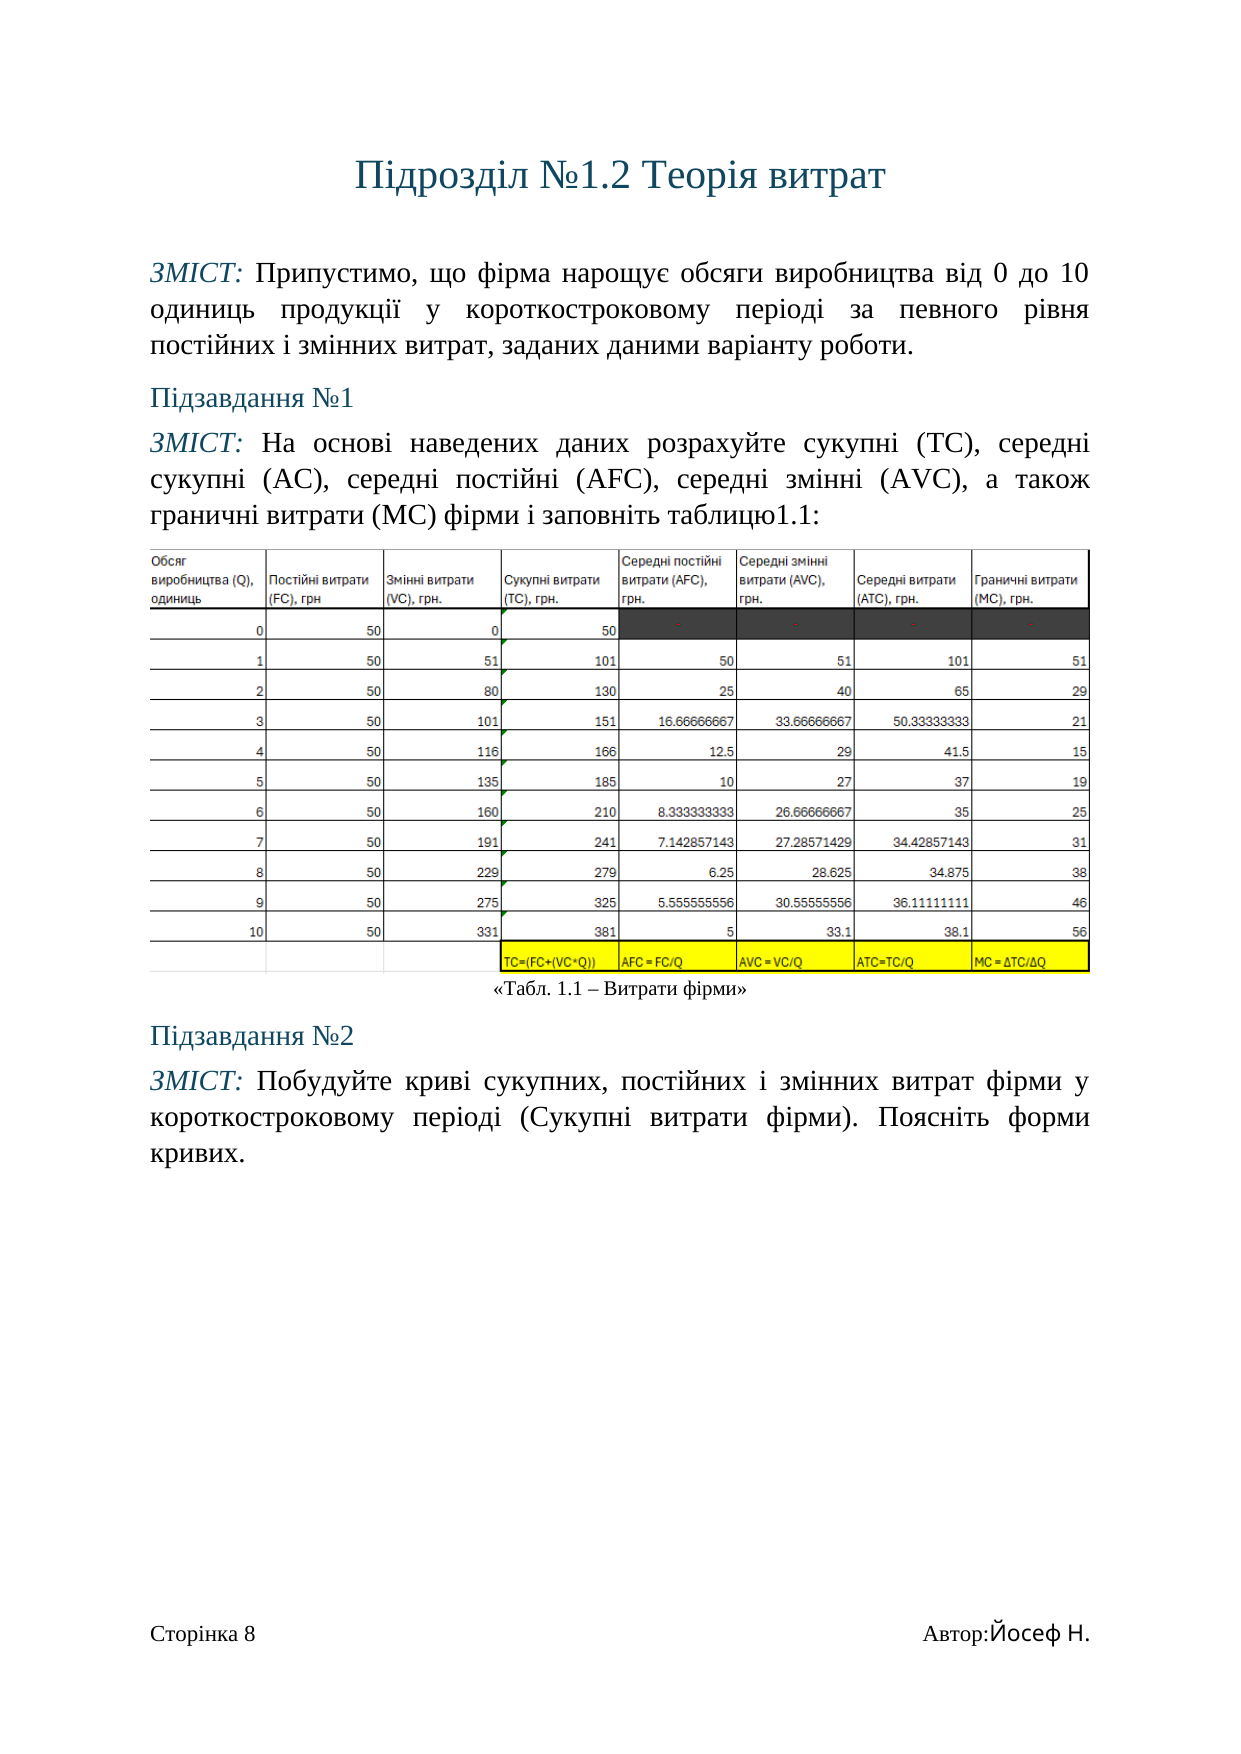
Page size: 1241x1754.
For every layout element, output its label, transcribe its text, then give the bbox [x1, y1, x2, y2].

subtitle Підрозділ №1.2 Теорія витрат [150, 150, 1090, 198]
text «Табл. 1.1 – Витрати фірми» [150, 974, 1090, 1000]
subtitle Підзавдання №2 [150, 1018, 1090, 1052]
text ЗМІСТ: Припустимо, що фірма нарощує обсяги виробництва від 0 до 10 одиниць продукції у короткостроковому періоді за певного рівня постійних і змінних витрат, заданих даними варіанту роботи. [150, 255, 1090, 361]
text ЗМІСТ: На основі наведених даних розрахуйте сукупні (TC), середні сукупні (AC), середні постійні (AFC), середні змінні (AVC), а також граничні витрати (MC) фірми і заповніть таблицю1.1: [150, 425, 1090, 531]
subtitle Підзавдання №1 [150, 380, 1090, 414]
text ЗМІСТ: Побудуйте криві сукупних, постійних і змінних витрат фірми у короткостроковому періоді (Сукупні витрати фірми). Поясніть форми кривих. [150, 1063, 1090, 1169]
picture [150, 549, 1091, 974]
